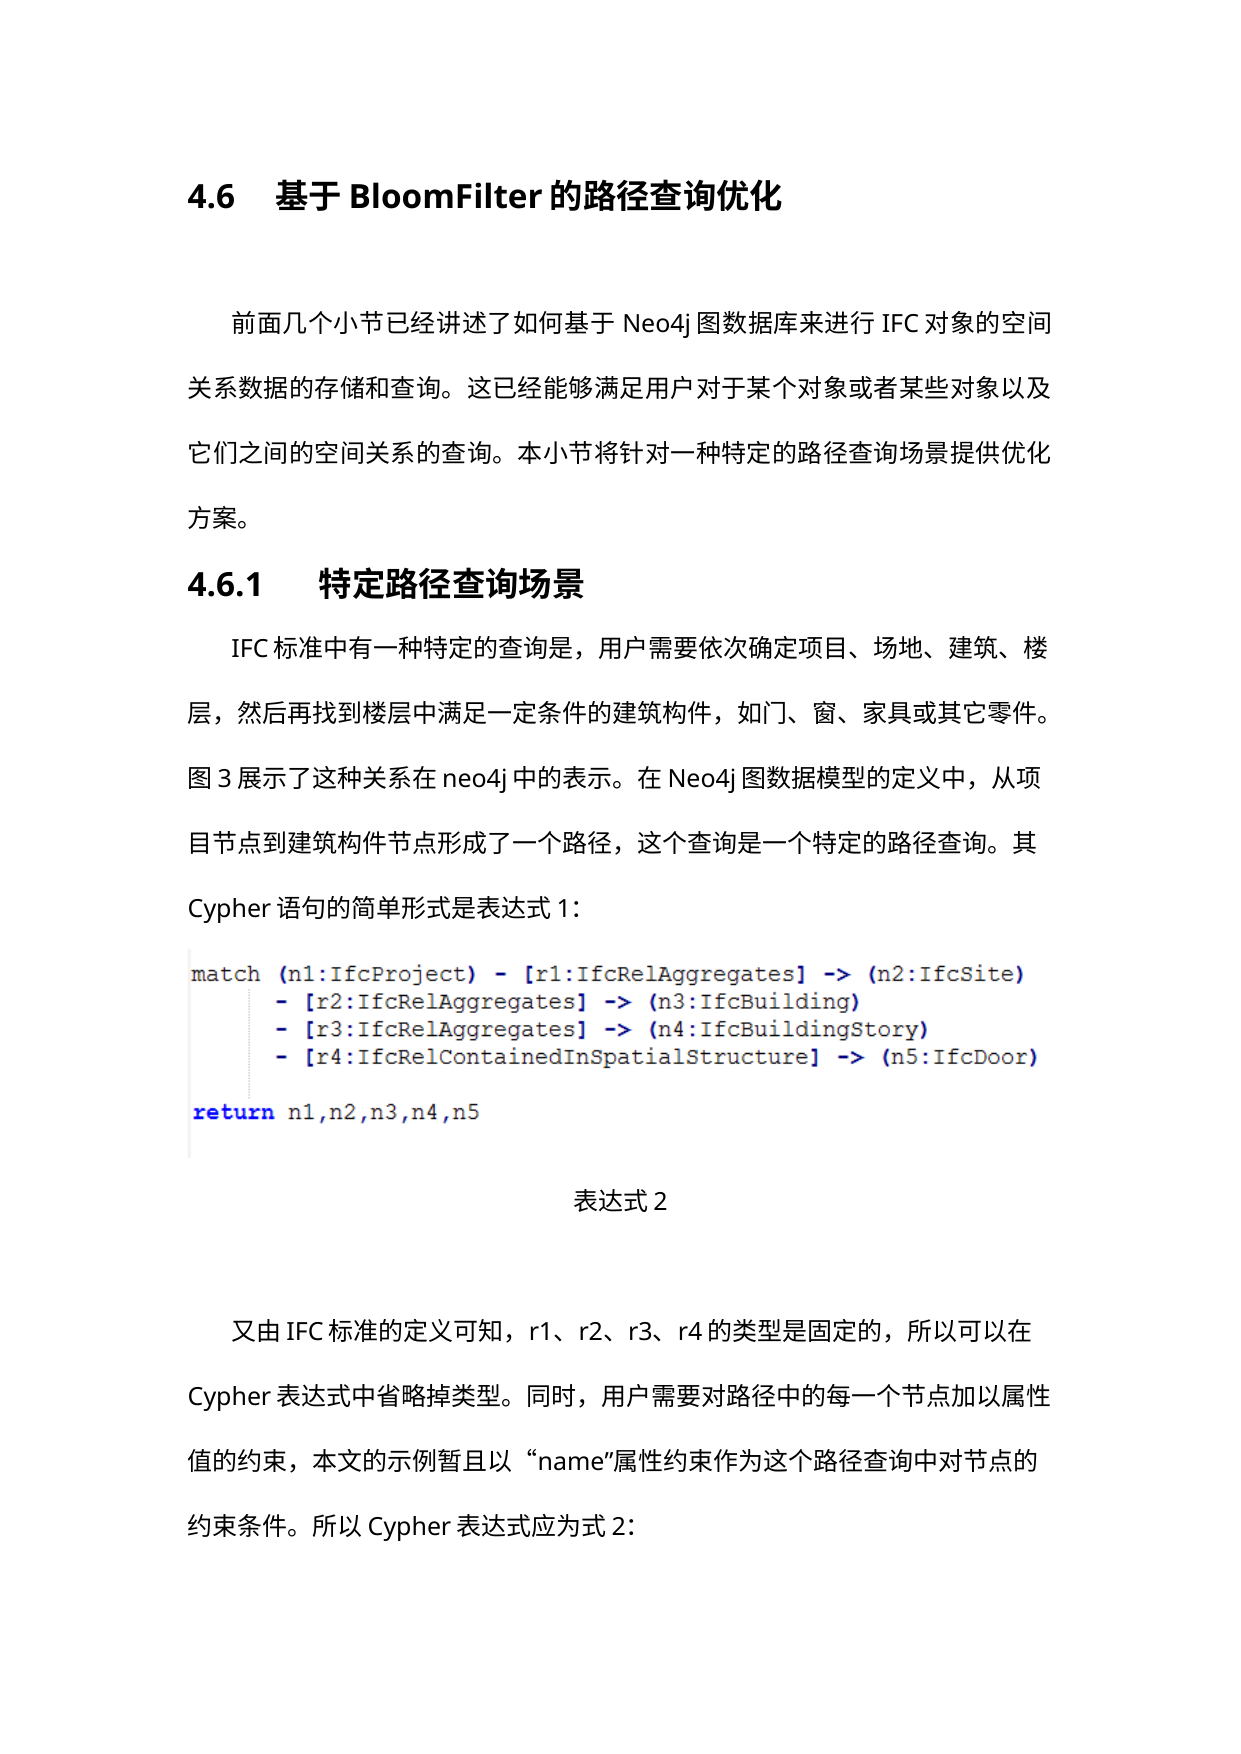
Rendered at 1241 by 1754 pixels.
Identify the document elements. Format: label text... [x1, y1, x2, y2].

text 4.6.1 特定路径查询场景 [187, 549, 1053, 614]
picture [187, 949, 1053, 1158]
text 表达式2 [187, 1167, 1053, 1232]
text IFC标准中有一种特定的查询是，用户需要依次确定项目、场地、建筑、楼层，然后再找到楼层中满足一定条件的建筑构件，如门、窗、家具或其它零件。图3展示了这种关系在neo4j中的表示。在Neo4j图数据模型的定义中，从项目节点到建筑构件节点形成了一个路径，这个查询是一个特定的路径查询。其Cypher语句的简单形式是表达式1： [187, 614, 1053, 939]
text 又由IFC标准的定义可知，r1、r2、r3、r4的类型是固定的，所以可以在Cypher表达式中省略掉类型。同时，用户需要对路径中的每一个节点加以属性值的约束，本文的示例暂且以“name”属性约束作为这个路径查询中对节点的约束条件。所以Cypher表达式应为式2： [187, 1297, 1053, 1557]
subtitle 4.6 基于BloomFilter的路径查询优化 [187, 162, 1053, 227]
text 前面几个小节已经讲述了如何基于Neo4j图数据库来进行IFC对象的空间关系数据的存储和查询。这已经能够满足用户对于某个对象或者某些对象以及它们之间的空间关系的查询。本小节将针对一种特定的路径查询场景提供优化方案。 [187, 289, 1053, 549]
